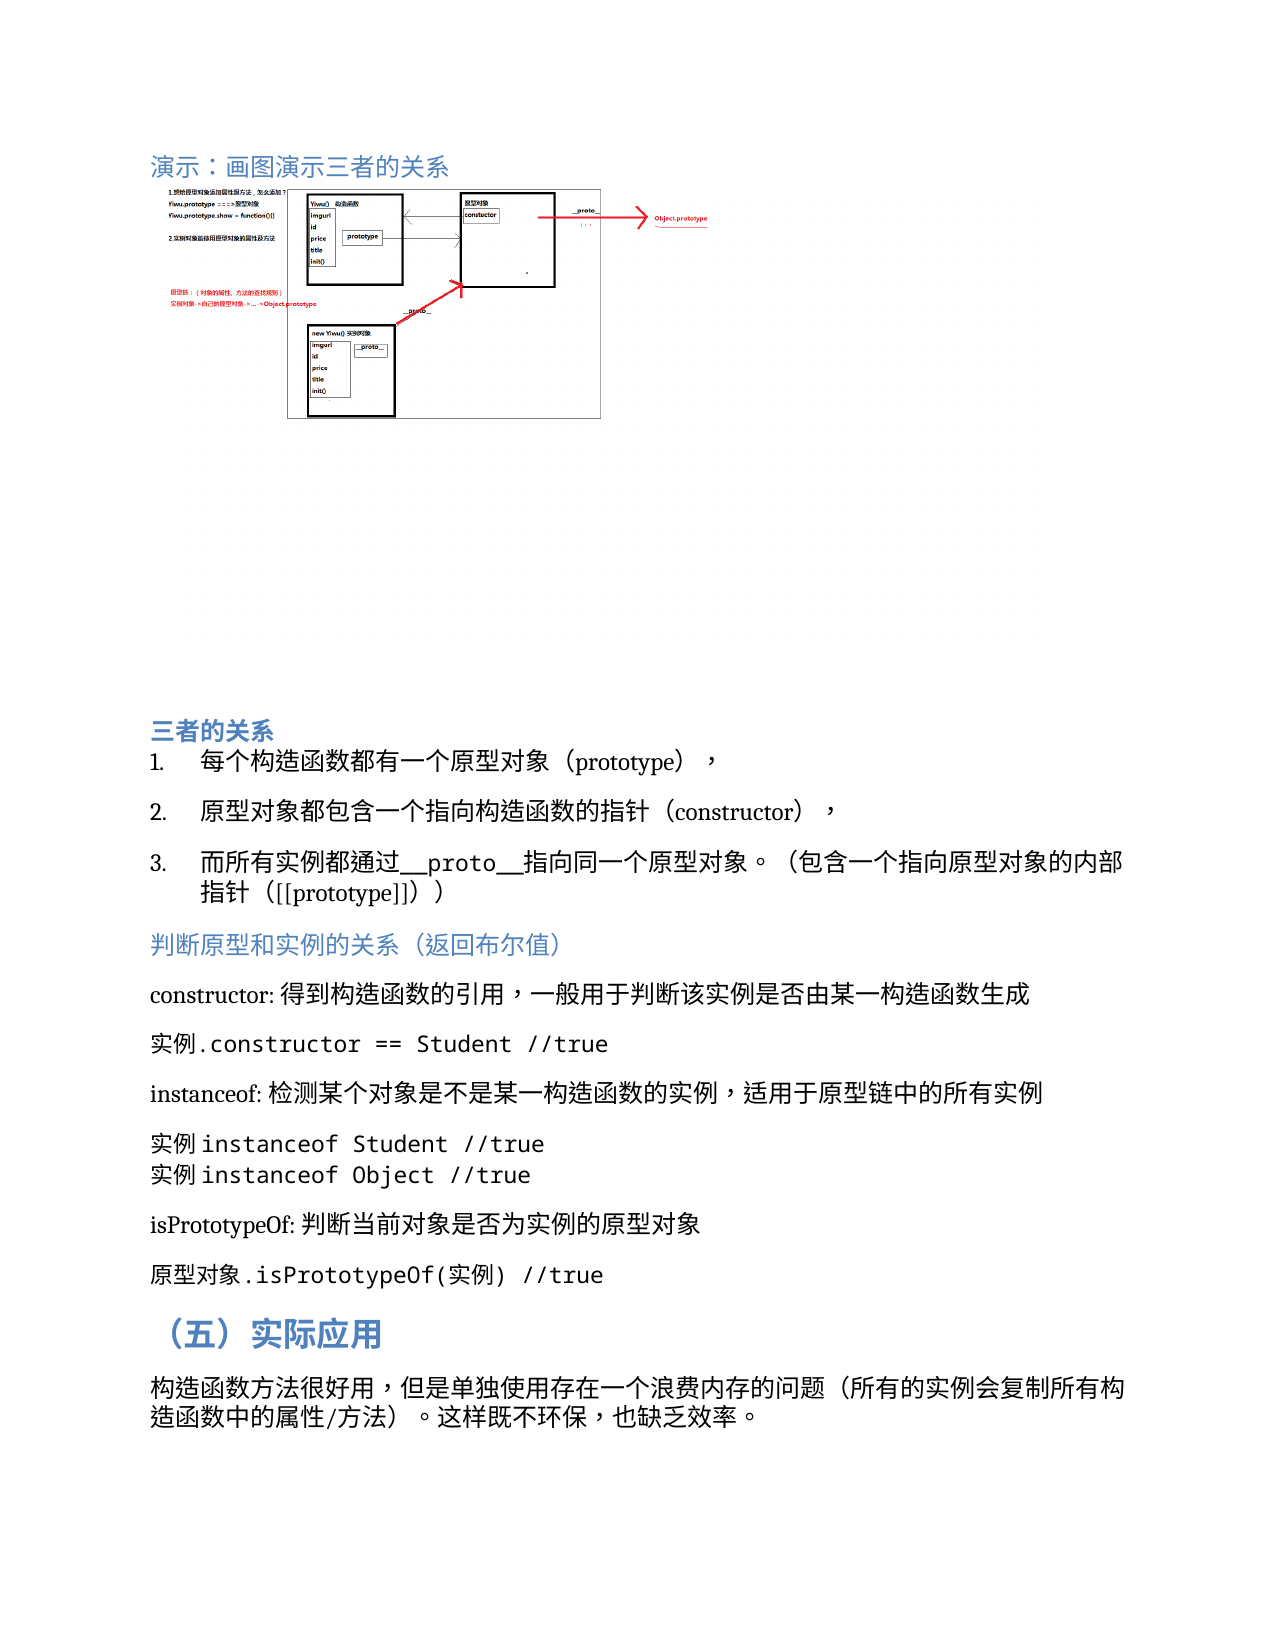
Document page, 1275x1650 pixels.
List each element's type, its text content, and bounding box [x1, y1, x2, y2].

subtitle 判断原型和实例的关系（返回布尔值） [150, 928, 1125, 962]
subtitle 演示：画图演示三者的关系 [150, 150, 1125, 184]
subtitle （五）实际应用 [150, 1311, 1125, 1356]
list 每个构造函数都有一个原型对象（prototype）， [150, 748, 1125, 777]
subtitle 三者的关系 [150, 714, 1125, 748]
text 构造函数方法很好用，但是单独使用存在一个浪费内存的问题（所有的实例会复制所有构造函数中的属性/方法）。这样既不环保，也缺乏效率。 [150, 1375, 1125, 1432]
list 原型对象都包含一个指向构造函数的指针（constructor）， [150, 798, 1125, 826]
text constructor: 得到构造函数的引用，一般用于判断该实例是否由某一构造函数生成 [150, 981, 1125, 1009]
picture [168, 184, 1044, 644]
text instanceof: 检测某个对象是不是某一构造函数的实例，适用于原型链中的所有实例 [150, 1080, 1125, 1109]
list 而所有实例都通过__proto__指向同一个原型对象。（包含一个指向原型对象的内部指针（[[prototype]]）） [150, 847, 1125, 907]
text 实例.constructor == Student //true [150, 1028, 1125, 1059]
text isPrototypeOf: 判断当前对象是否为实例的原型对象 [150, 1211, 1125, 1240]
text 原型对象.isPrototypeOf(实例) //true [150, 1259, 1125, 1290]
text 实例 instanceof Student //true 实例 instanceof Object //true [150, 1128, 1125, 1190]
